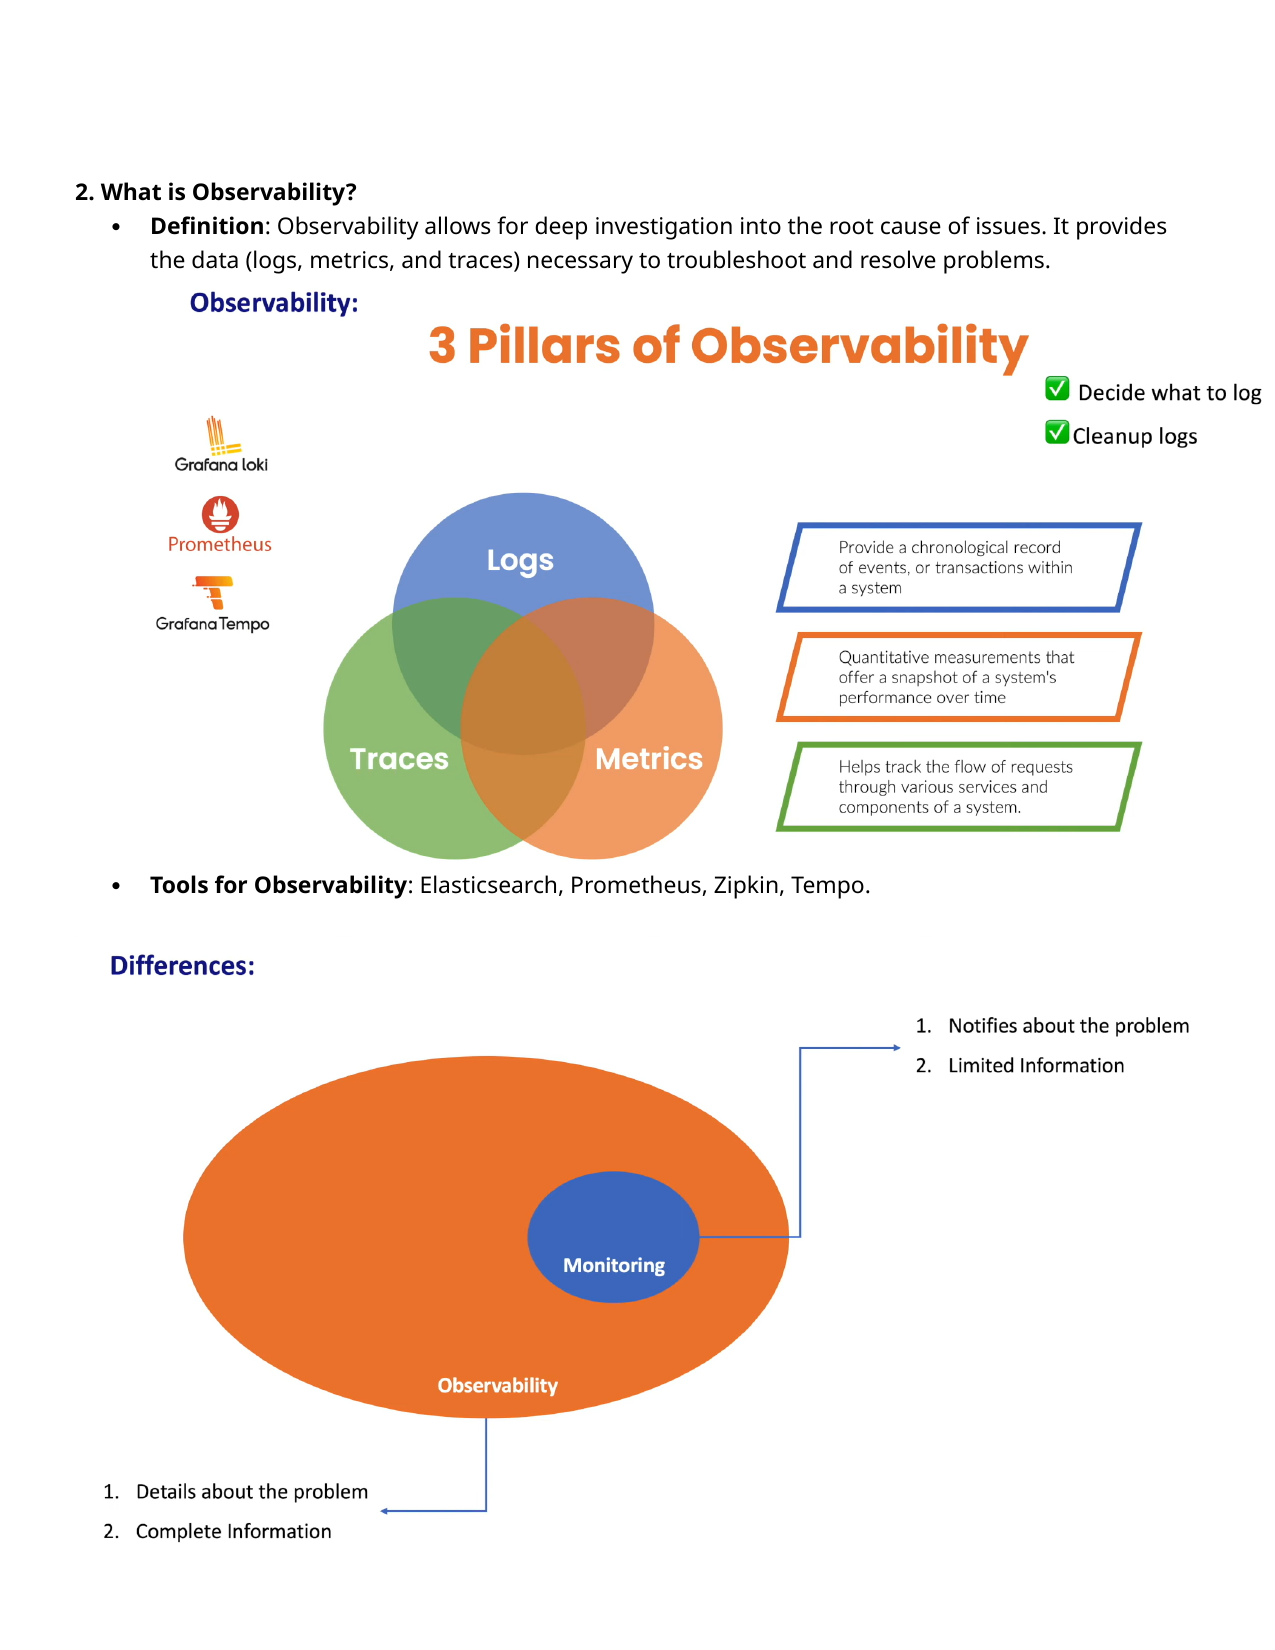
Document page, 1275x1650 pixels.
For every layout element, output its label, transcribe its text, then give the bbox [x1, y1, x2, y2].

list Tools for Observability: Elasticsearch, Prometheus, Zipkin, Tempo. [112, 868, 1200, 900]
picture [150, 277, 1275, 866]
picture [75, 936, 1200, 1544]
text 2. What is Observability? [75, 176, 1200, 207]
list Definition: Observability allows for deep investigation into the root cause of issues. It provides the data (logs, metrics, and traces) necessary to troubleshoot and resolve problems. [112, 210, 1200, 275]
